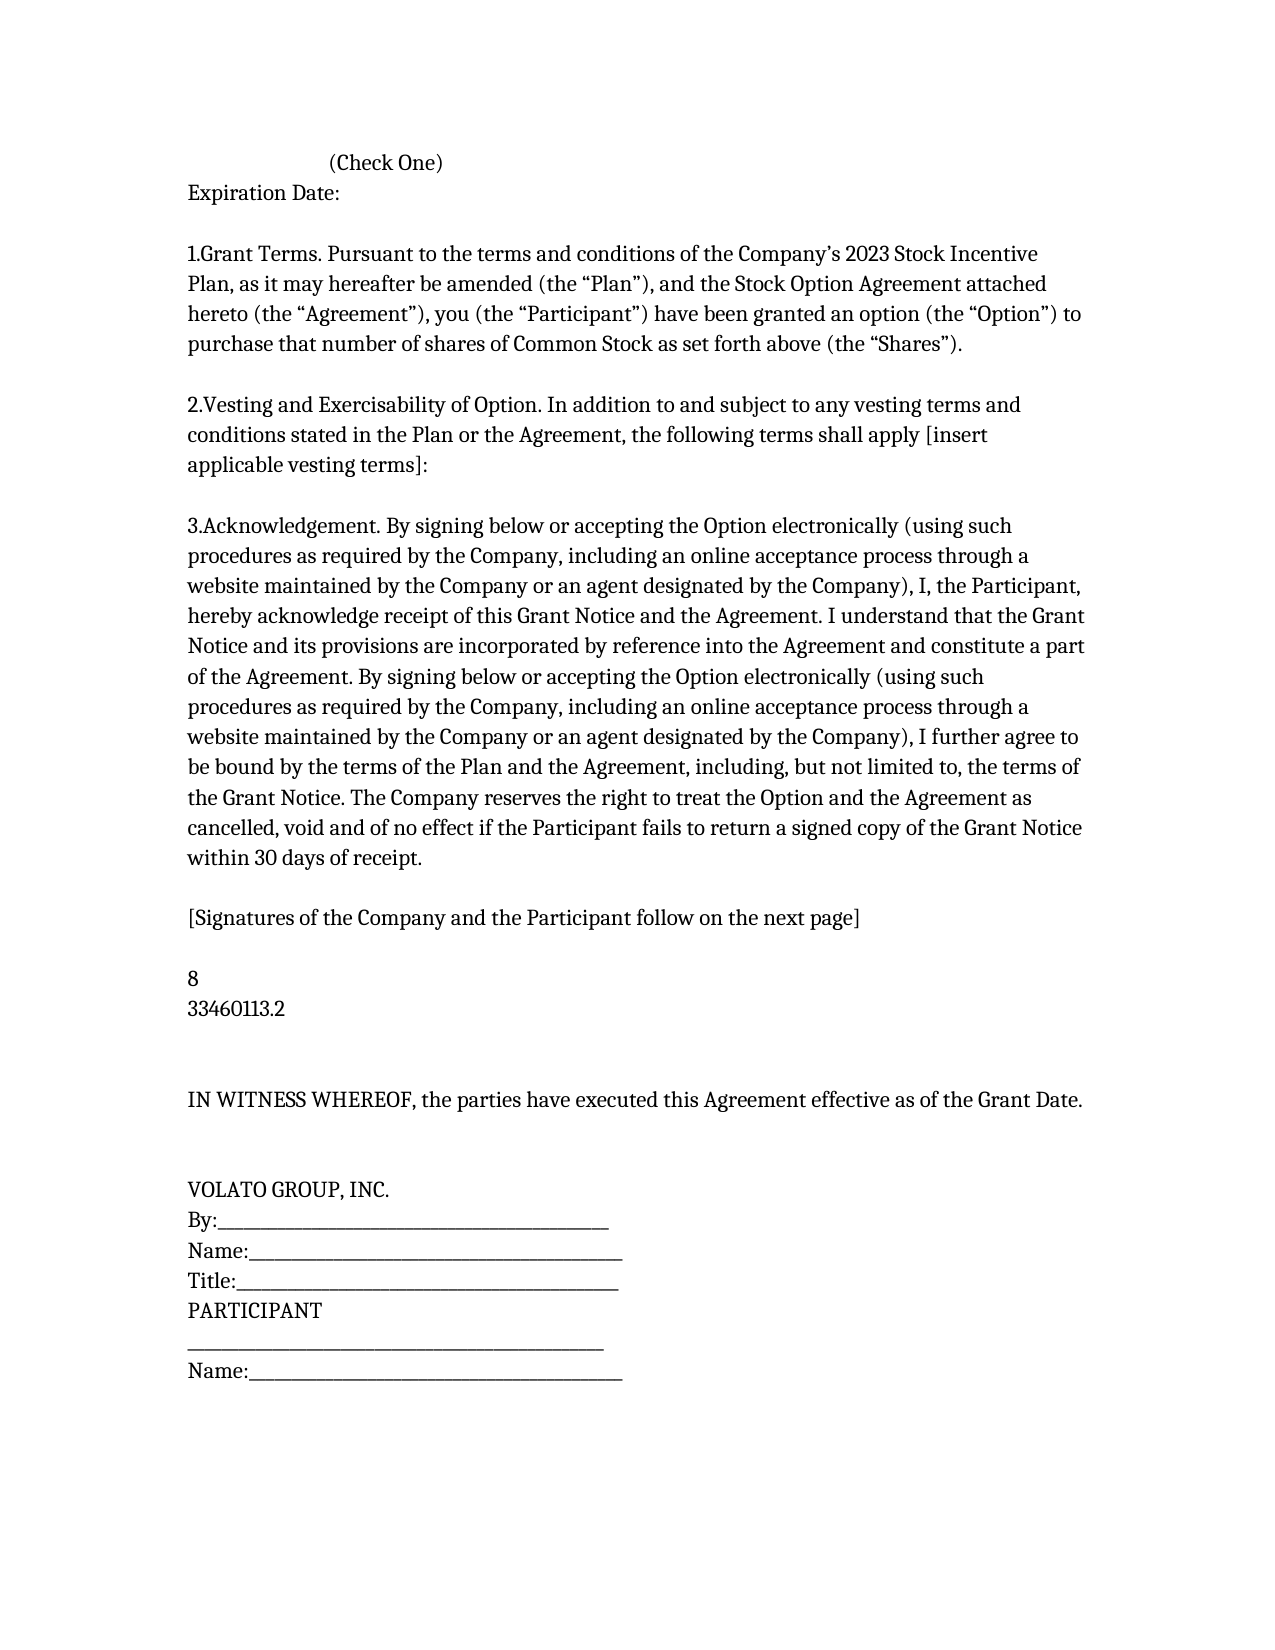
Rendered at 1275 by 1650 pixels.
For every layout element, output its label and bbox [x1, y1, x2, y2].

text [187, 150, 1087, 1475]
